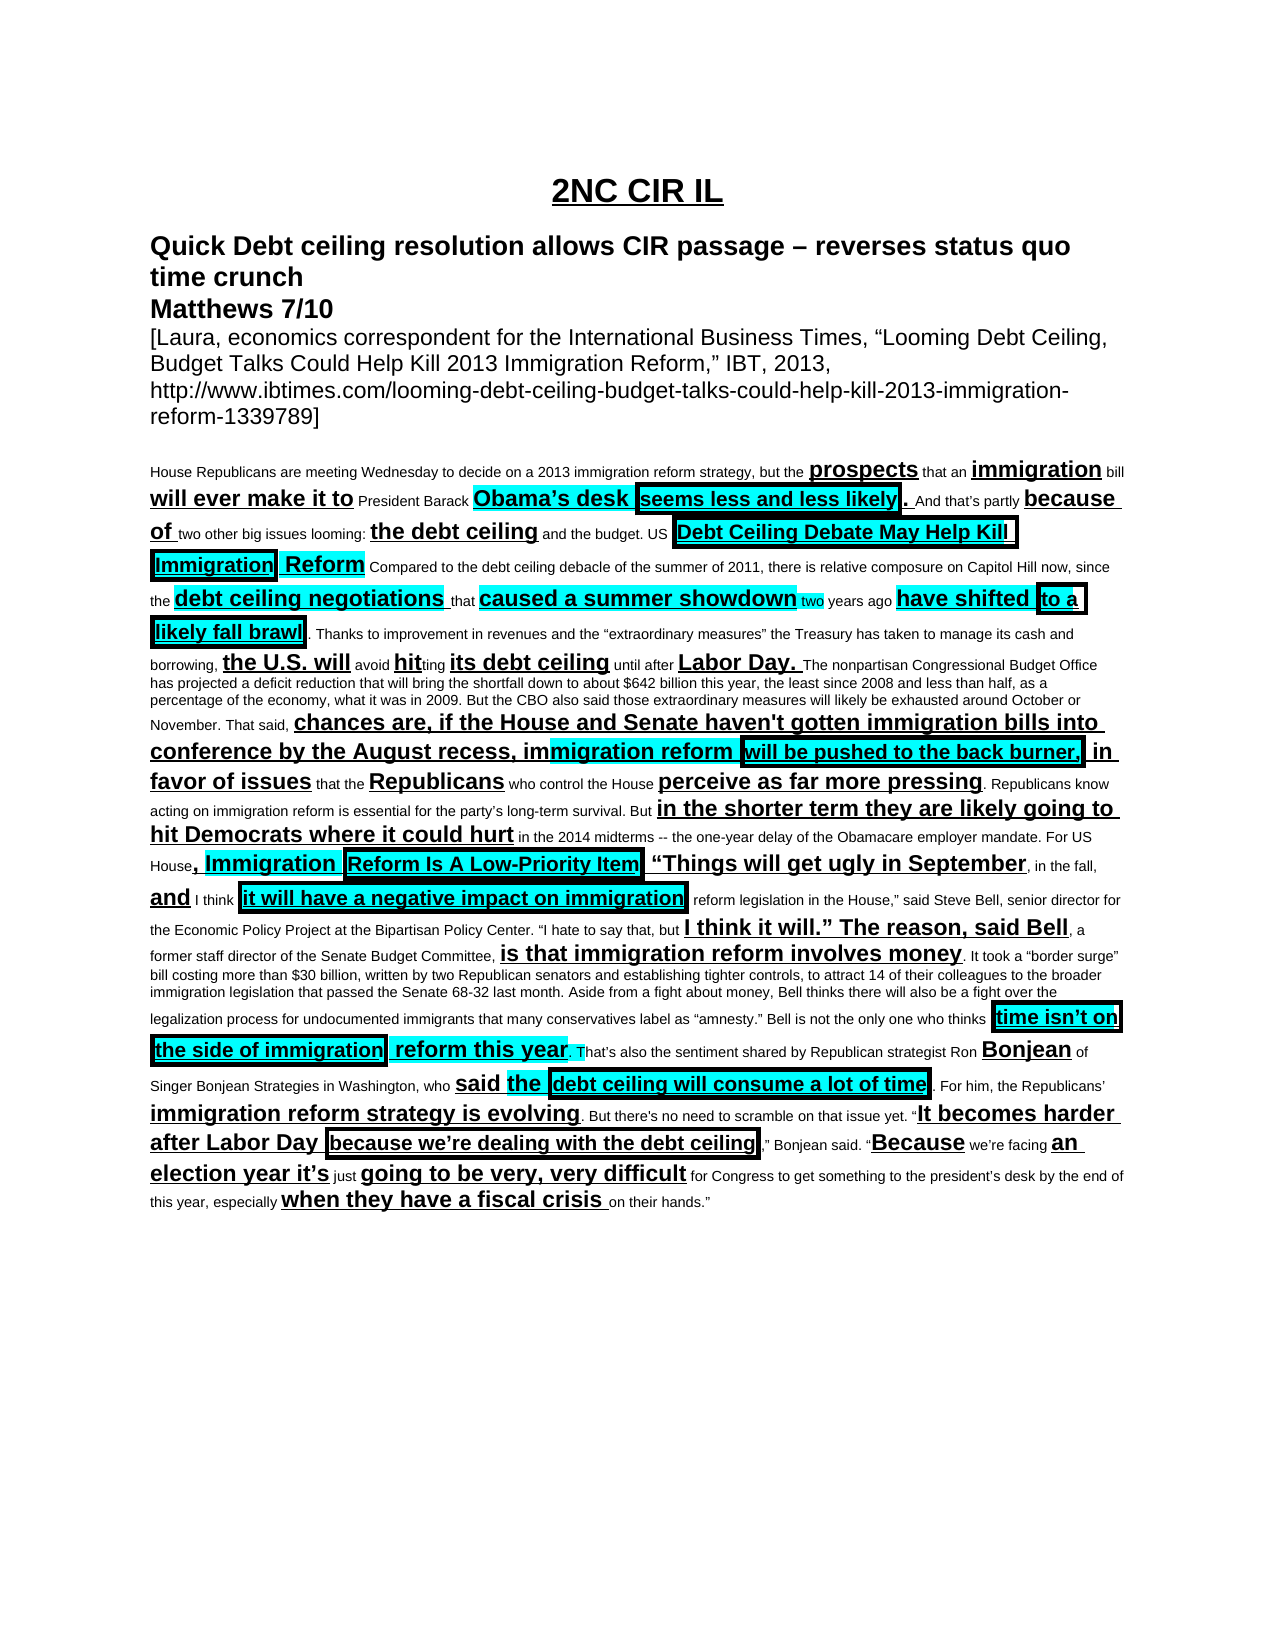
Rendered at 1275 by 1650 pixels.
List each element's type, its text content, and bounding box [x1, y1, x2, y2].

subtitle 2NC CIR IL [150, 171, 1125, 209]
text Matthews 7/10 [150, 293, 1125, 324]
text [Laura, economics correspondent for the International Business Times, “Looming Debt Ceiling, Budget Talks Could Help Kill 2013 Immigration Reform,” IBT, 2013, http://www.ibtimes.com/looming-debt-ceiling-budget-talks-could-help-kill-2013-immigration-reform-1339789] [150, 324, 1125, 429]
subtitle Quick Debt ceiling resolution allows CIR passage – reverses status quo time crunch [150, 230, 1125, 293]
text House Republicans are meeting Wednesday to decide on a 2013 immigration reform strategy, but the prospects that an immigration bill will ever make it to President Barack Obama’s desk seems less and less likely. And that’s partly because of two other big issues looming: the debt ceiling and the budget. US Debt Ceiling Debate May Help Kill Immigration Reform Compared to the debt ceiling debacle of the summer of 2011, there is relative composure on Capitol Hill now, since the debt ceiling negotiations that caused a summer showdown two years ago have shifted to a likely fall brawl. Thanks to improvement in revenues and the “extraordinary measures” the Treasury has taken to manage its cash and borrowing, the U.S. will avoid hitting its debt ceiling until after Labor Day. The nonpartisan Congressional Budget Office has projected a deficit reduction that will bring the shortfall down to about $642 billion this year, the least since 2008 and less than half, as a percentage of the economy, what it was in 2009. But the CBO also said those extraordinary measures will likely be exhausted around October or November. That said, chances are, if the House and Senate haven't gotten immigration bills into conference by the August recess, immigration reform will be pushed to the back burner, in favor of issues that the Republicans who control the House perceive as far more pressing. Republicans know acting on immigration reform is essential for the party’s long-term survival. But in the shorter term they are likely going to hit Democrats where it could hurt in the 2014 midterms -- the one-year delay of the Obamacare employer mandate. For US House, Immigration Reform Is A Low-Priority Item “Things will get ugly in September, in the fall, and I think it will have a negative impact on immigration reform legislation in the House,” said Steve Bell, senior director for the Economic Policy Project at the Bipartisan Policy Center. “I hate to say that, but I think it will.” The reason, said Bell, a former staff director of the Senate Budget Committee, is that immigration reform involves money. It took a “border surge” bill costing more than $30 billion, written by two Republican senators and establishing tighter controls, to attract 14 of their colleagues to the broader immigration legislation that passed the Senate 68-32 last month. Aside from a fight about money, Bell thinks there will also be a fight over the legalization process for undocumented immigrants that many conservatives label as “amnesty.” Bell is not the only one who thinks time isn’t on the side of immigration reform this year. That’s also the sentiment shared by Republican strategist Ron Bonjean of Singer Bonjean Strategies in Washington, who said the debt ceiling will consume a lot of time. For him, the Republicans’ immigration reform strategy is evolving. But there's no need to scramble on that issue yet. “It becomes harder after Labor Day because we’re dealing with the debt ceiling,” Bonjean said. “Because we’re facing an election year it’s just going to be very, very difficult for Congress to get something to the president’s desk by the end of this year, especially when they have a fiscal crisis on their hands.” [150, 456, 1125, 1213]
